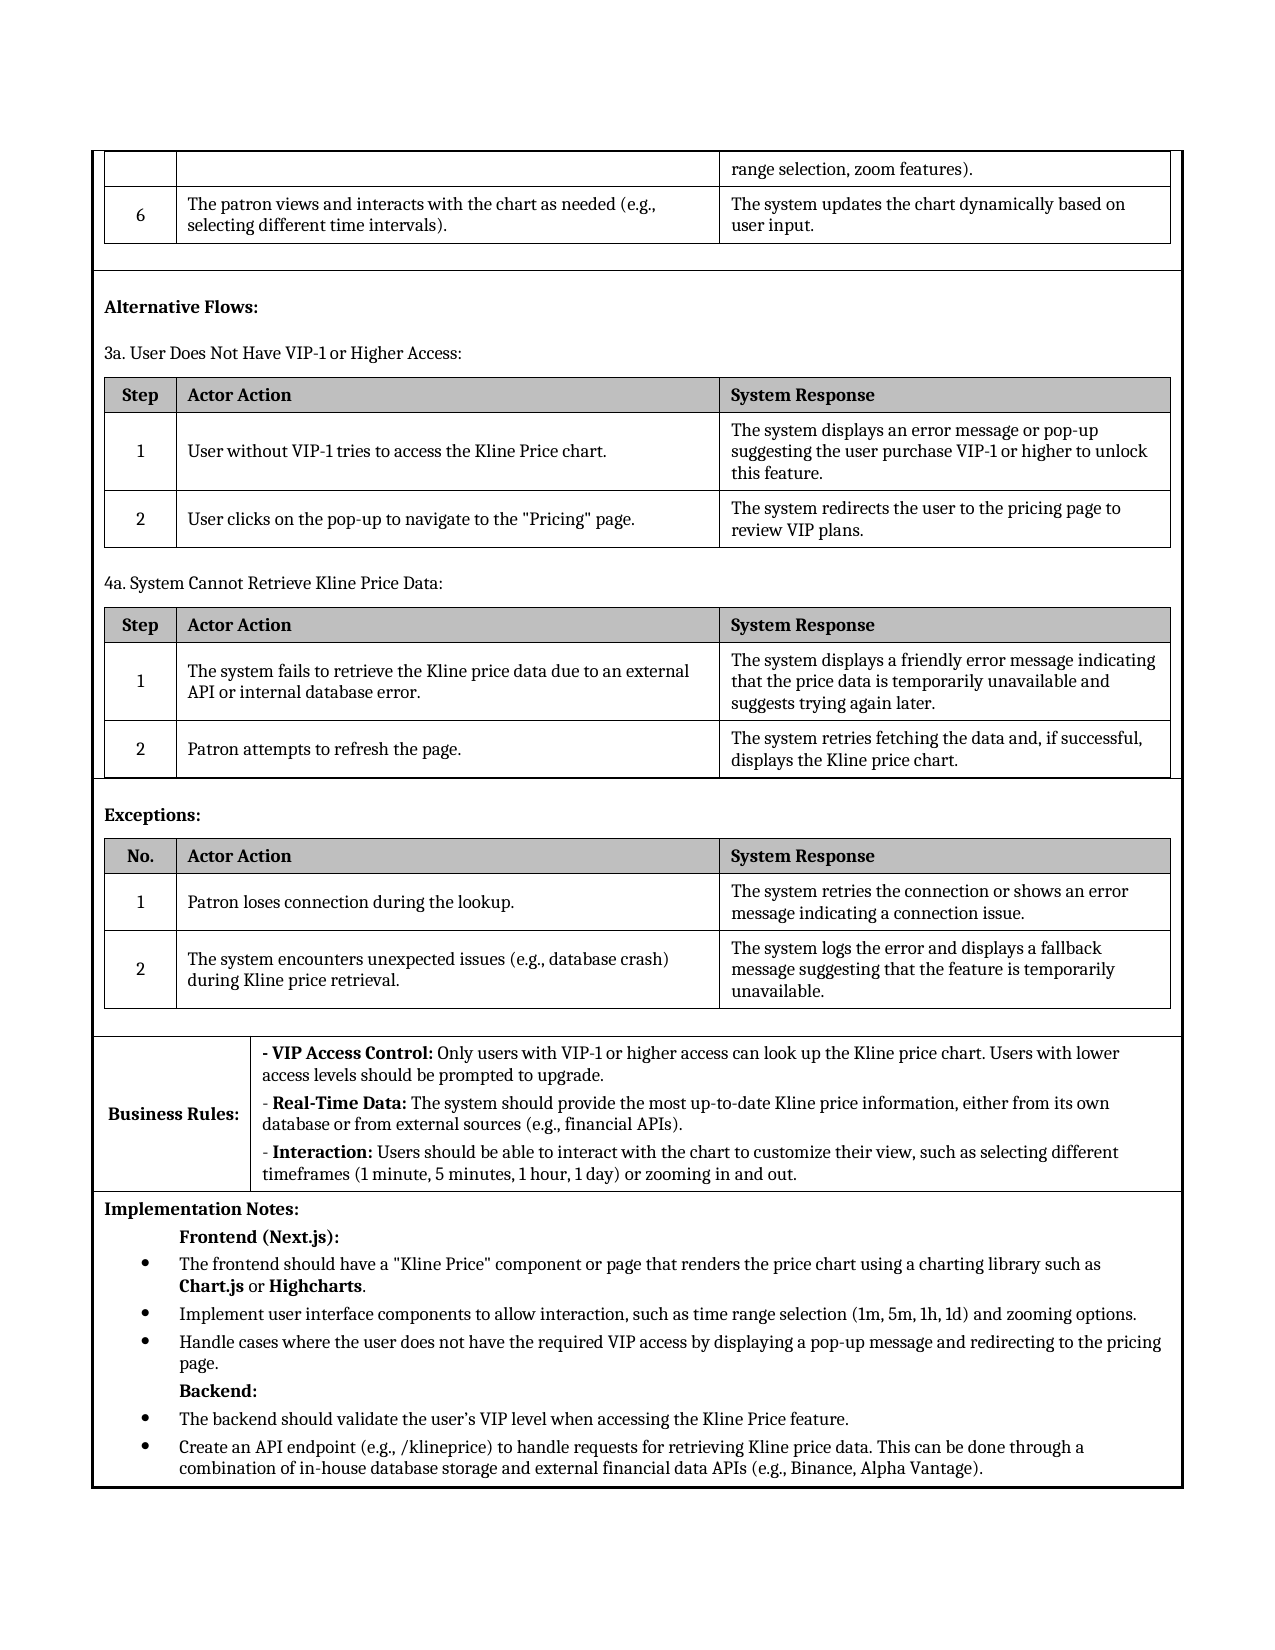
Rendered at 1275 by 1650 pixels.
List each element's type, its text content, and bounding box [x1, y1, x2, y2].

table_cell Business Rules: [94, 1037, 250, 1191]
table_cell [94, 1192, 1181, 1486]
table_cell - VIP Access Control: Only users with VIP-1 or higher access can look up the Kline price chart. Users with lower access levels should be prompted to upgrade. - Real-Time Data: The system should provide the most up-to-date Kline price information, either from its own database or from external sources (e.g., financial APIs). - Interaction: Users should be able to interact with the chart to customize their view, such as selecting different timeframes (1 minute, 5 minutes, 1 hour, 1 day) or zooming in and out. [251, 1037, 1181, 1191]
table_cell Exceptions: [94, 779, 1181, 1036]
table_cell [94, 151, 1181, 270]
table_cell Alternative Flows: 3a. User Does Not Have VIP-1 or Higher Access: 4a. System Cannot Retrieve Kline Price Data: [94, 271, 1181, 778]
